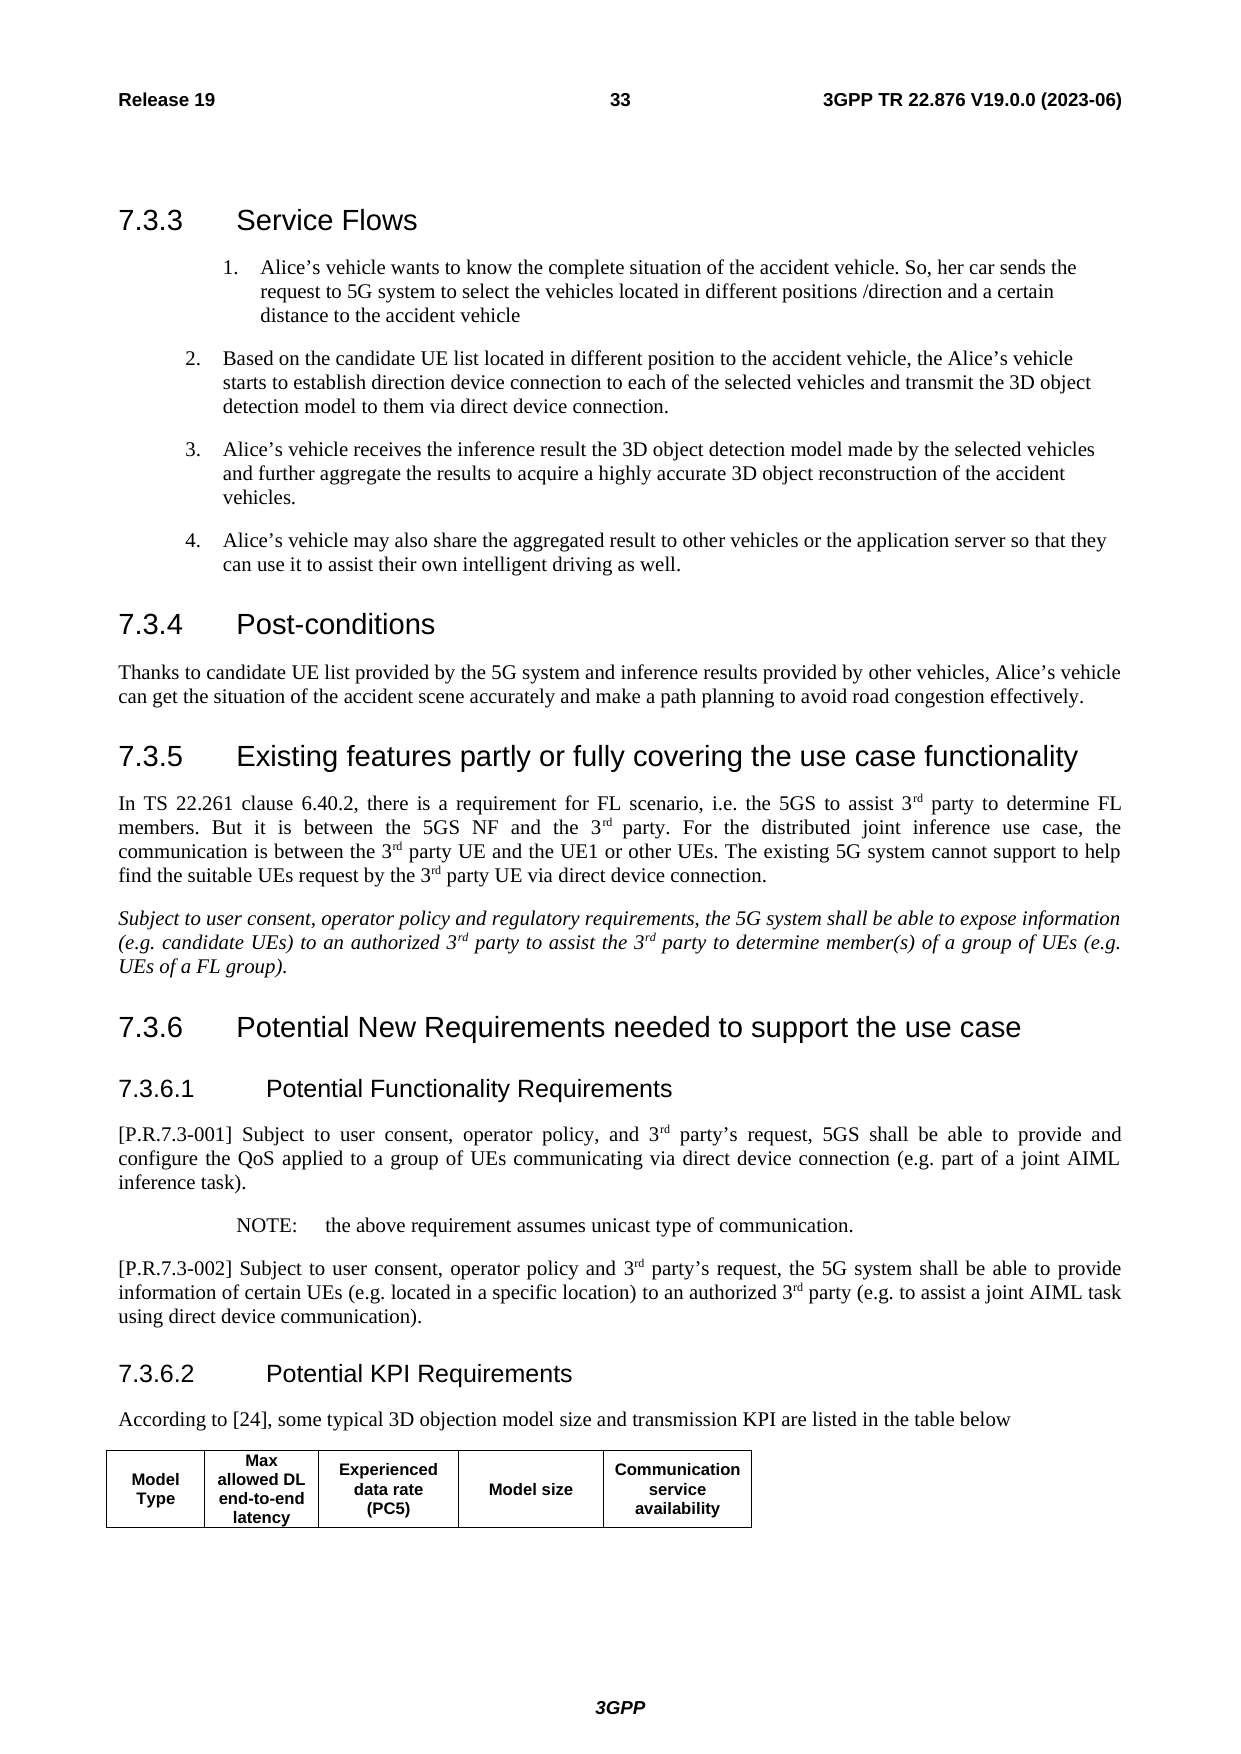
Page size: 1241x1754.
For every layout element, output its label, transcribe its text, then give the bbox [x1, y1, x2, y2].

list Alice’s vehicle receives the inference result the 3D object detection model made by the selected vehicles and further aggregate the results to acquire a highly accurate 3D object reconstruction of the accident vehicles. [185, 437, 1122, 509]
text Subject to user consent, operator policy and regulatory requirements, the 5G system shall be able to expose information (e.g. candidate UEs) to an authorized 3rd party to assist the 3rd party to determine member(s) of a group of UEs (e.g. UEs of a FL group). [118, 906, 1122, 978]
list Alice’s vehicle may also share the aggregated result to other vehicles or the application server so that they can use it to assist their own intelligent driving as well. [185, 528, 1122, 576]
table_header Model Type [107, 1451, 204, 1527]
table_header Experienced data rate (PC5) [319, 1451, 458, 1527]
text According to [24], some typical 3D objection model size and transmission KPI are listed in the table below [118, 1407, 1122, 1431]
table_header Communication service availability [604, 1451, 751, 1527]
text Thanks to candidate UE list provided by the 5G system and inference results provided by other vehicles, Alice’s vehicle can get the situation of the accident scene accurately and make a path planning to avoid road congestion effectively. [118, 659, 1122, 708]
subtitle 7.3.6.1 Potential Functionality Requirements [118, 1074, 1122, 1103]
text [P.R.7.3-001] Subject to user consent, operator policy, and 3rd party’s request, 5GS shall be able to provide and configure the QoS applied to a group of UEs communicating via direct device connection (e.g. part of a joint AIML inference task). [118, 1122, 1122, 1194]
list Alice’s vehicle wants to know the complete situation of the accident vehicle. So, her car sends the request to 5G system to select the vehicles located in different positions /direction and a certain distance to the accident vehicle [223, 255, 1122, 327]
table_header Max allowed DL end-to-end latency [205, 1451, 318, 1527]
subtitle 7.3.5 Existing features partly or fully covering the use case functionality [118, 739, 1122, 772]
subtitle 7.3.3 Service Flows [118, 203, 1122, 236]
subtitle 7.3.4 Post-conditions [118, 607, 1122, 641]
list Based on the candidate UE list located in different position to the accident vehicle, the Alice’s vehicle starts to establish direction device connection to each of the selected vehicles and transmit the 3D object detection model to them via direct device connection. [185, 346, 1122, 418]
text In TS 22.261 clause 6.40.2, there is a requirement for FL scenario, i.e. the 5GS to assist 3rd party to determine FL members. But it is between the 5GS NF and the 3rd party. For the distributed joint inference use case, the communication is between the 3rd party UE and the UE1 or other UEs. The existing 5G system cannot support to help find the suitable UEs request by the 3rd party UE via direct device connection. [118, 791, 1122, 887]
subtitle 7.3.6 Potential New Requirements needed to support the use case [118, 1010, 1122, 1043]
subtitle 7.3.6.2 Potential KPI Requirements [118, 1359, 1122, 1388]
text [P.R.7.3-002] Subject to user consent, operator policy and 3rd party’s request, the 5G system shall be able to provide information of certain UEs (e.g. located in a specific location) to an authorized 3rd party (e.g. to assist a joint AIML task using direct device communication). [118, 1256, 1122, 1328]
text NOTE: the above requirement assumes unicast type of communication. [148, 1213, 1122, 1237]
table_header Model size [459, 1451, 603, 1527]
